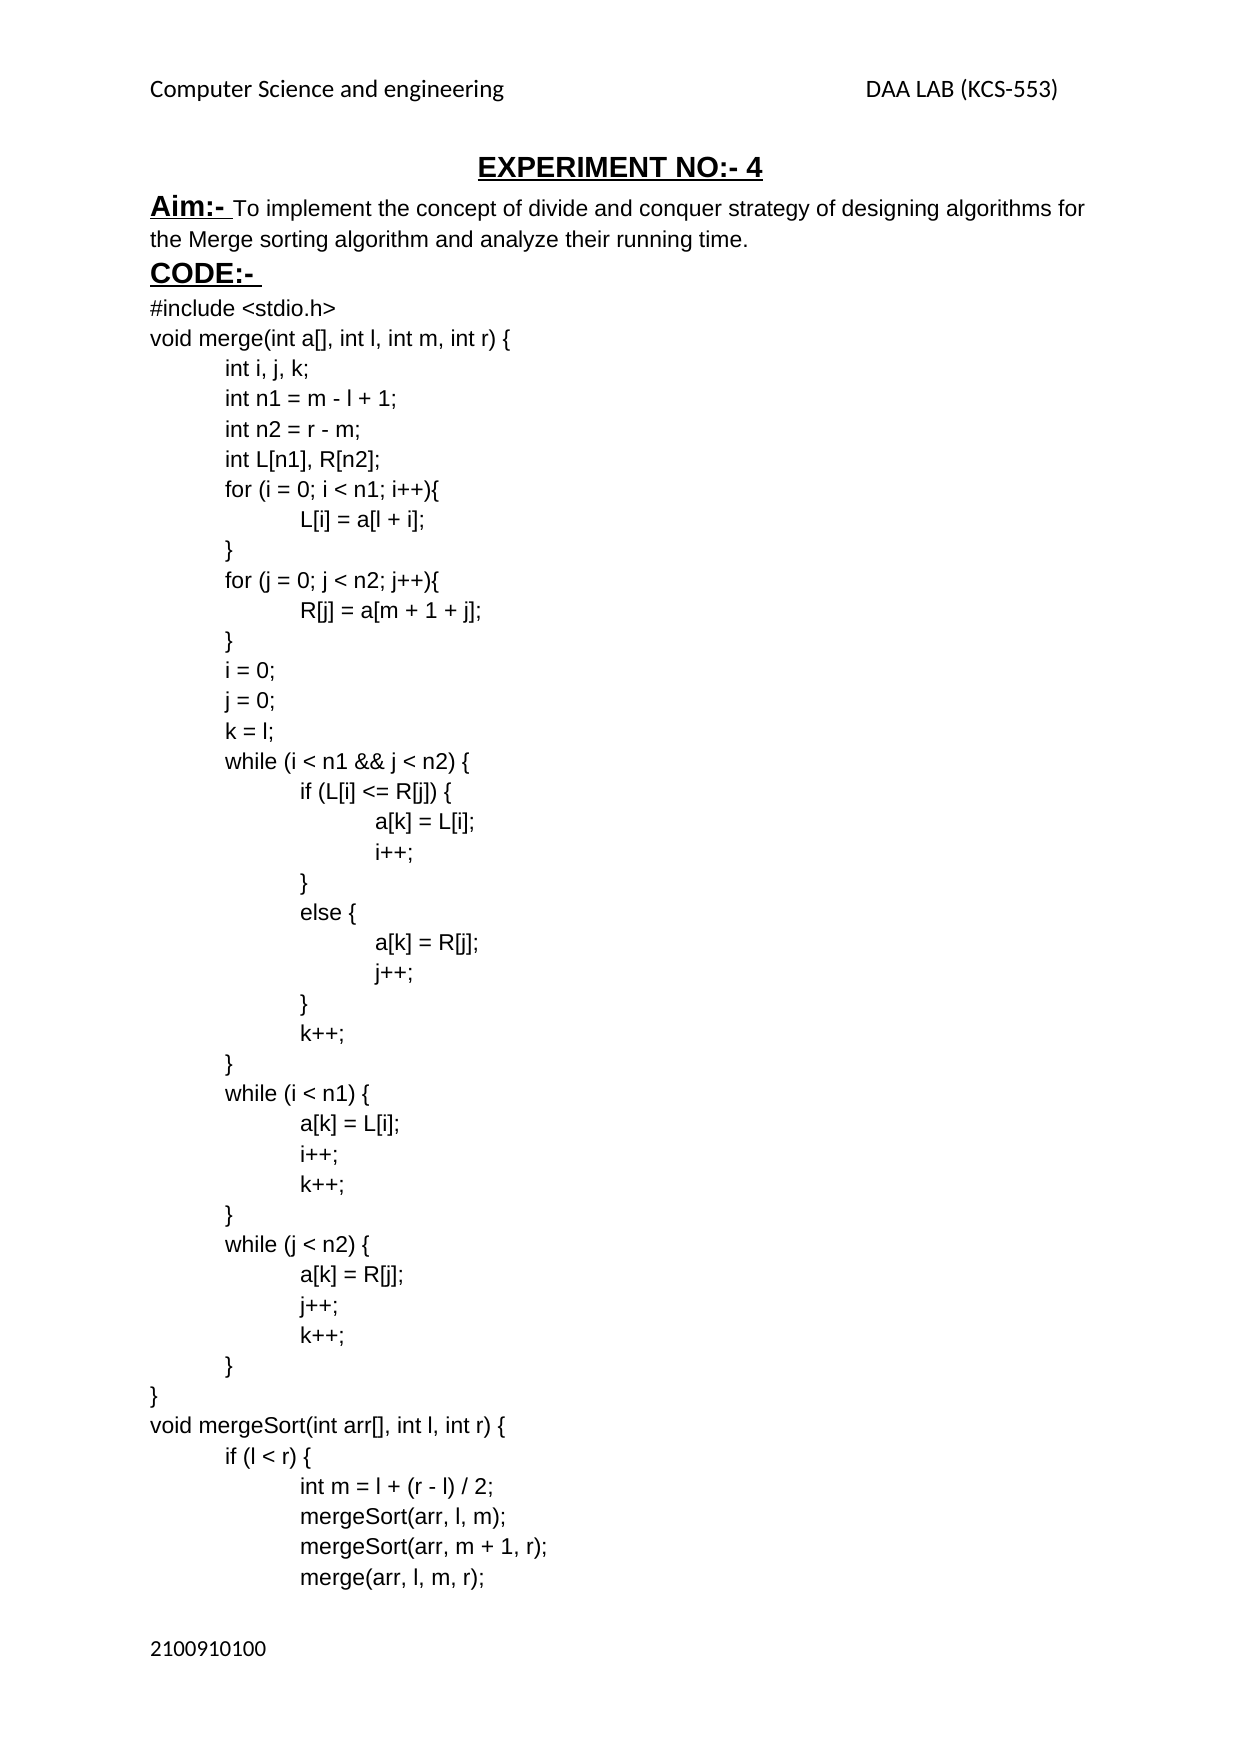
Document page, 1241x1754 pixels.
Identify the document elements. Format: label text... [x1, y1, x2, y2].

text k = l; [150, 718, 1090, 744]
text a[k] = L[i]; [150, 1110, 1090, 1137]
text } [150, 1382, 1090, 1408]
text int n2 = r - m; [150, 416, 1090, 442]
text k++; [150, 1020, 1090, 1046]
text } [150, 1352, 1090, 1378]
text while (j < n2) { [150, 1231, 1090, 1257]
text for (j = 0; j < n2; j++){ [150, 567, 1090, 593]
text a[k] = R[j]; [150, 1261, 1090, 1288]
text for (i = 0; i < n1; i++){ [150, 476, 1090, 502]
text EXPERIMENT NO:- 4 [150, 150, 1090, 183]
text i++; [150, 1141, 1090, 1167]
text void mergeSort(int arr[], int l, int r) { [150, 1412, 1090, 1439]
text R[j] = a[m + 1 + j]; [150, 597, 1090, 623]
text } [150, 627, 1090, 653]
text if (l < r) { [150, 1443, 1090, 1469]
text mergeSort(arr, l, m); [150, 1503, 1090, 1529]
text a[k] = R[j]; [150, 929, 1090, 955]
text else { [150, 899, 1090, 925]
text mergeSort(arr, m + 1, r); [150, 1533, 1090, 1559]
text #include <stdio.h> [150, 295, 1090, 321]
text while (i < n1 && j < n2) { [150, 748, 1090, 774]
text k++; [150, 1171, 1090, 1197]
text } [150, 869, 1090, 895]
text j = 0; [150, 687, 1090, 714]
text CODE:- [150, 256, 1090, 290]
text while (i < n1) { [150, 1080, 1090, 1106]
text int L[n1], R[n2]; [150, 446, 1090, 472]
text } [150, 989, 1090, 1016]
text } [150, 1050, 1090, 1076]
text L[i] = a[l + i]; [150, 506, 1090, 532]
text k++; [150, 1322, 1090, 1348]
text j++; [150, 959, 1090, 986]
text j++; [150, 1292, 1090, 1318]
text void merge(int a[], int l, int m, int r) { [150, 325, 1090, 351]
text int m = l + (r - l) / 2; [150, 1473, 1090, 1499]
text int n1 = m - l + 1; [150, 385, 1090, 412]
text i++; [150, 838, 1090, 865]
text } [150, 536, 1090, 563]
text i = 0; [150, 657, 1090, 683]
text } [150, 1201, 1090, 1227]
text a[k] = L[i]; [150, 808, 1090, 834]
text int i, j, k; [150, 355, 1090, 381]
text if (L[i] <= R[j]) { [150, 778, 1090, 804]
text merge(arr, l, m, r); [150, 1563, 1090, 1590]
text Aim:- To implement the concept of divide and conquer strategy of designing algorithms for the Merge sorting algorithm and analyze their running time. [150, 188, 1090, 252]
